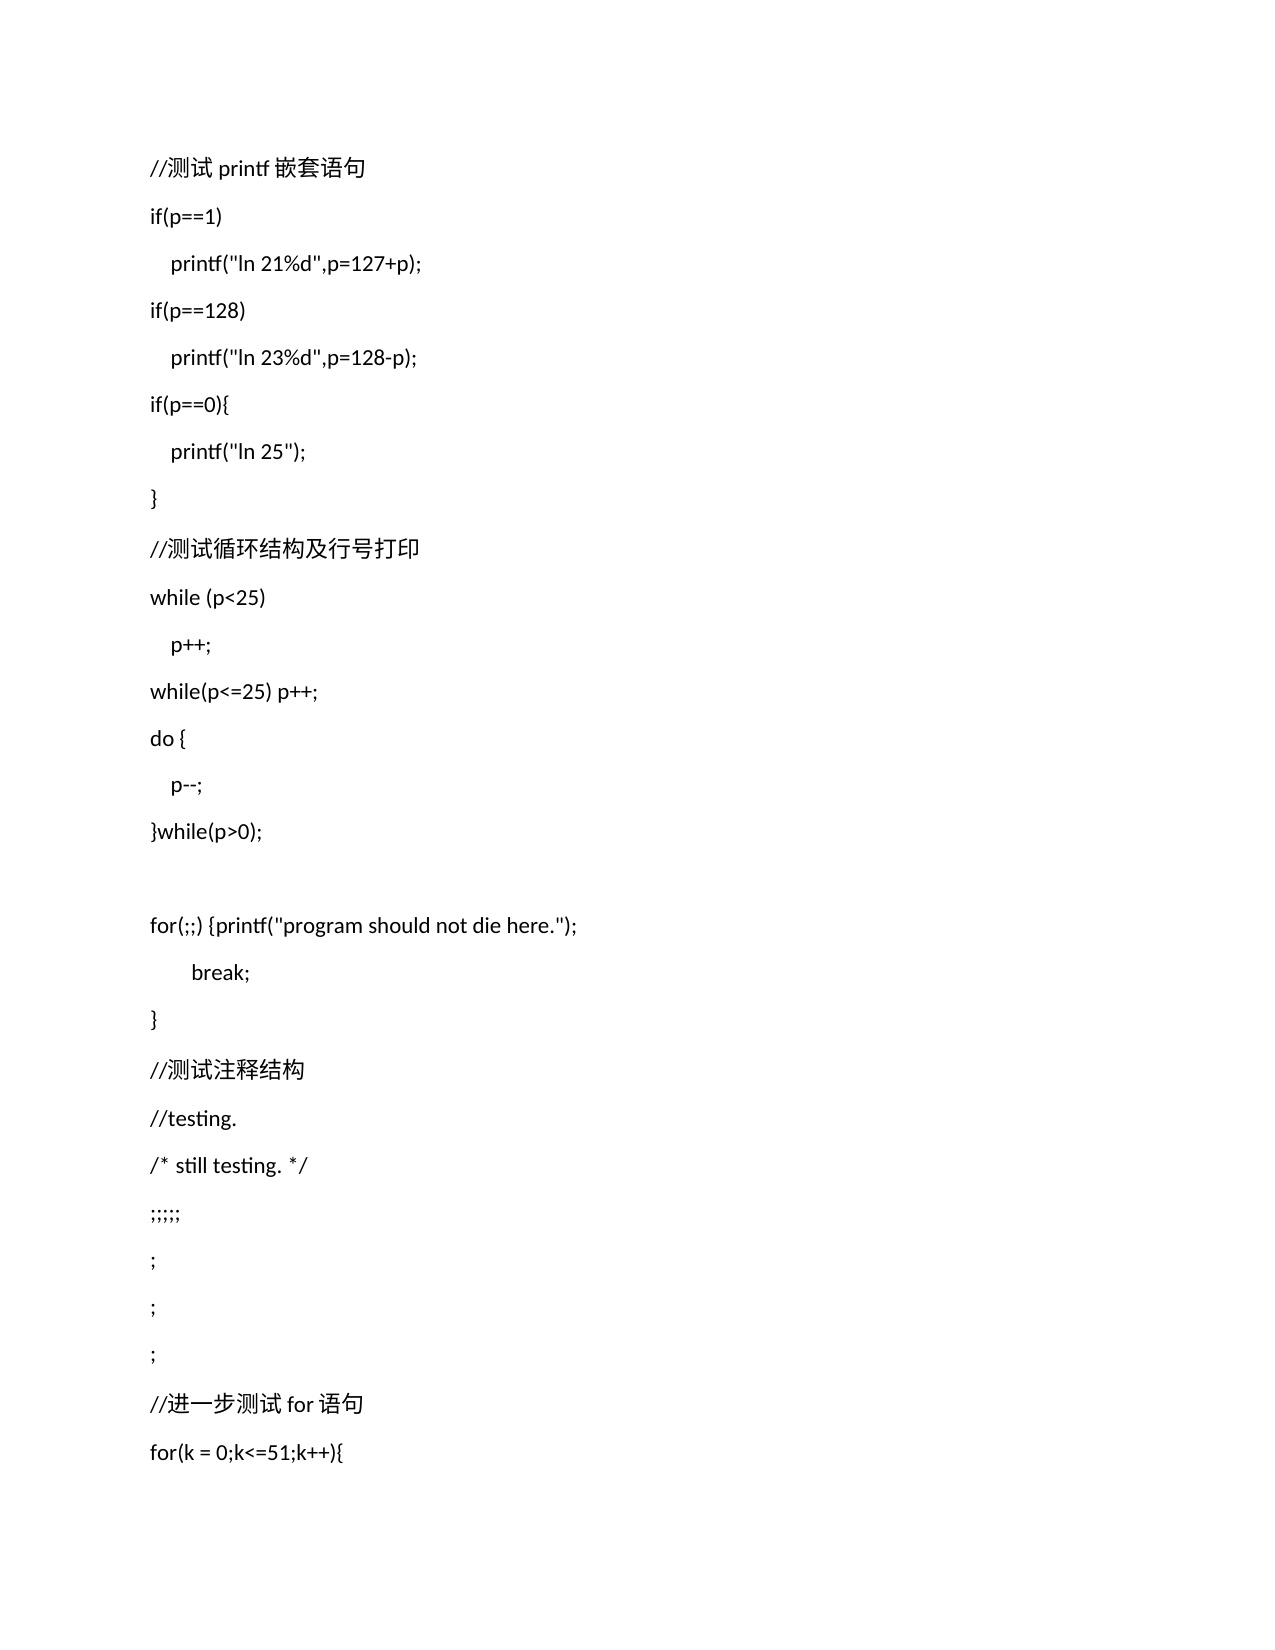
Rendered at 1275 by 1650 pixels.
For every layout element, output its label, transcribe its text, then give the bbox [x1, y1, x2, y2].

text p++; [150, 630, 1125, 658]
text } [150, 484, 1125, 512]
text ; [150, 1245, 1125, 1273]
text for(;;) {printf("program should not die here."); [150, 911, 1125, 939]
text break; [150, 958, 1125, 986]
text p--; [150, 771, 1125, 799]
text /* still testing. */ [150, 1151, 1125, 1179]
text printf("ln 23%d",p=128-p); [150, 343, 1125, 371]
text } [150, 1005, 1125, 1033]
text ;;;;; [150, 1198, 1125, 1226]
text do { [150, 724, 1125, 752]
text //测试注释结构 [150, 1052, 1125, 1085]
text }while(p>0); [150, 817, 1125, 846]
text //testing. [150, 1104, 1125, 1132]
text printf("ln 21%d",p=127+p); [150, 249, 1125, 277]
text for(k = 0;k<=51;k++){ [150, 1438, 1125, 1466]
text if(p==1) [150, 202, 1125, 231]
text ; [150, 1339, 1125, 1367]
text //测试循环结构及行号打印 [150, 531, 1125, 564]
text if(p==0){ [150, 390, 1125, 418]
text ; [150, 1292, 1125, 1320]
text while (p<25) [150, 583, 1125, 611]
text printf("ln 25"); [150, 437, 1125, 465]
text while(p<=25) p++; [150, 677, 1125, 705]
text if(p==128) [150, 296, 1125, 324]
text //进一步测试for语句 [150, 1386, 1125, 1419]
text //测试printf嵌套语句 [150, 150, 1125, 183]
